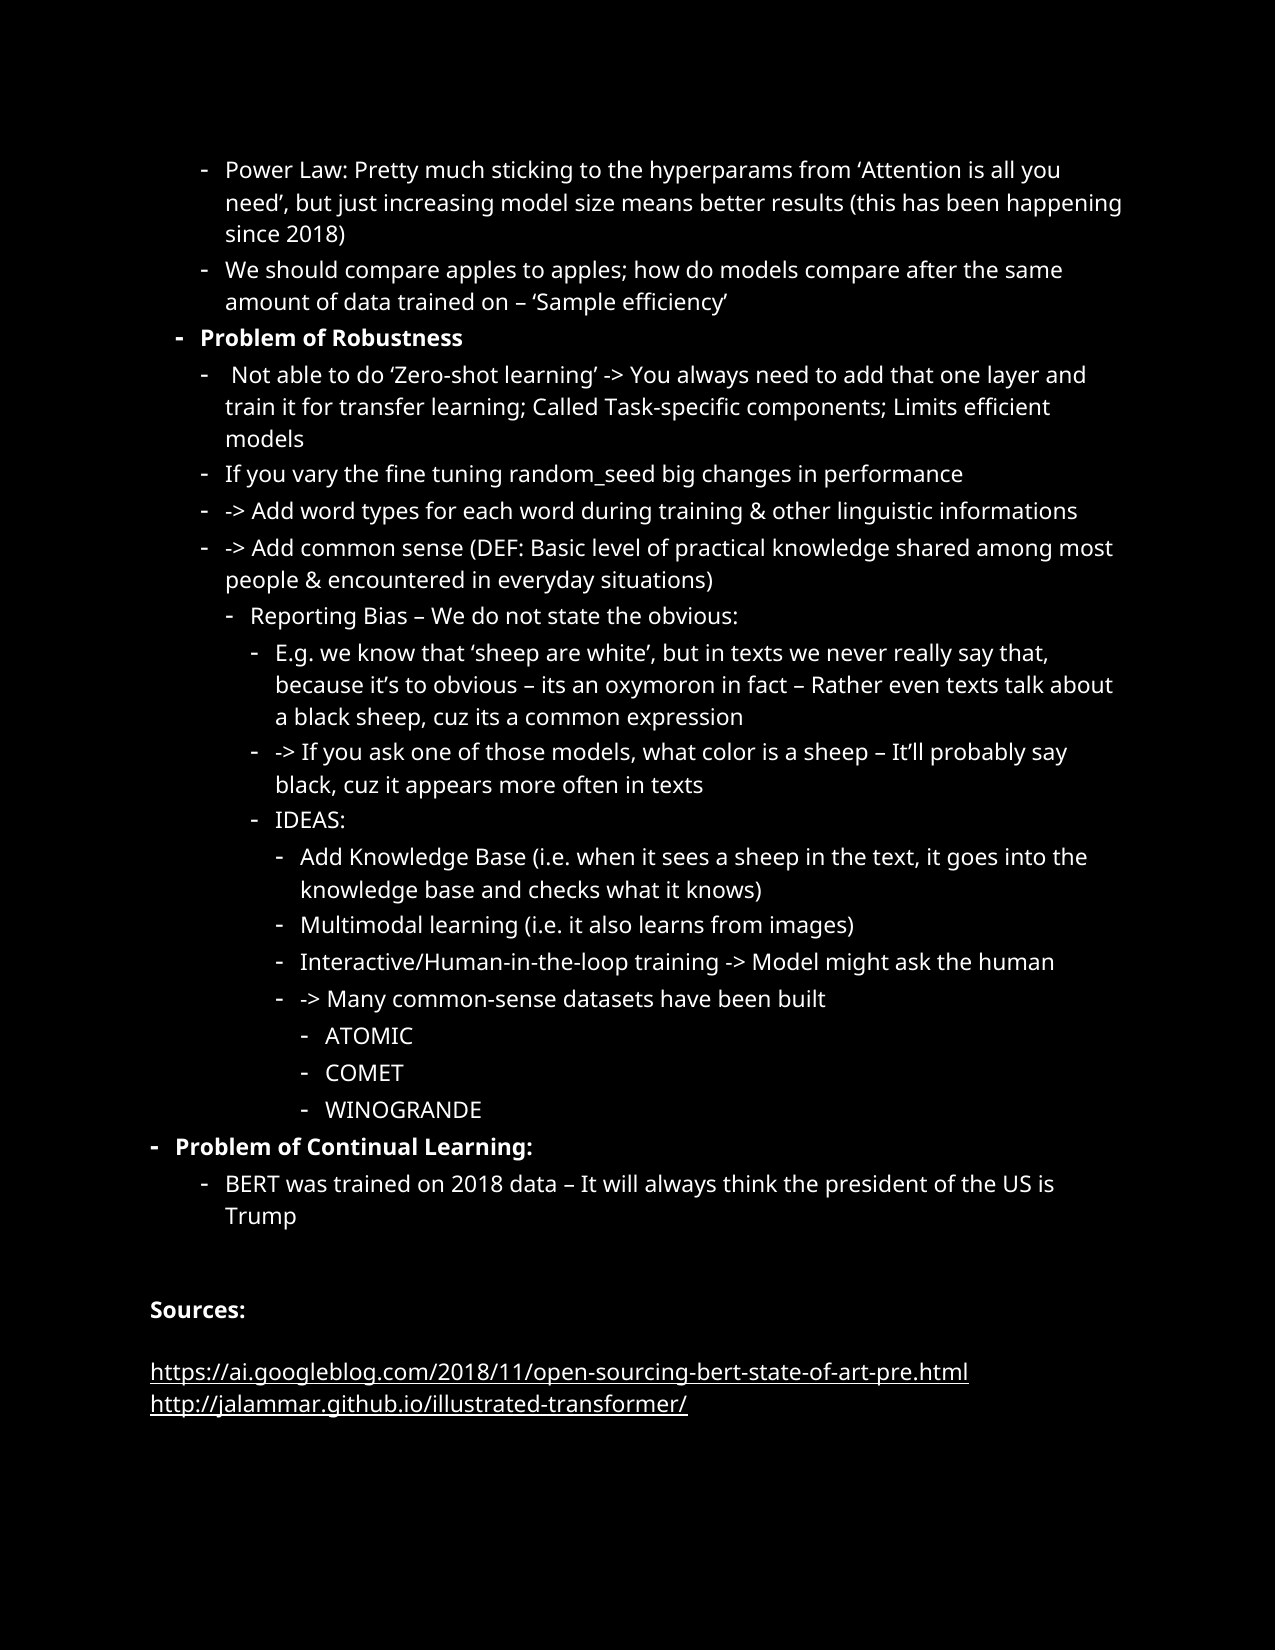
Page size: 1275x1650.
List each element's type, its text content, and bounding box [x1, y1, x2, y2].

text https://ai.googleblog.com/2018/11/open-sourcing-bert-state-of-art-pre.html [150, 1356, 1125, 1387]
list WINOGRANDE [300, 1089, 1125, 1126]
list Add Knowledge Base (i.e. when it sees a sheep in the text, it goes into the knowledge base and checks what it knows) [275, 837, 1125, 905]
text Sources: [150, 1294, 1125, 1325]
list Interactive/Human-in-the-loop training -> Model might ask the human [275, 942, 1125, 979]
list Problem of Robustness [175, 317, 1125, 354]
list Problem of Continual Learning: [150, 1126, 1125, 1163]
text http://jalammar.github.io/illustrated-transformer/ [150, 1387, 1125, 1419]
list We should compare apples to apples; how do models compare after the same amount of data trained on – ‘Sample efficiency’ [200, 249, 1125, 317]
list Multimodal learning (i.e. it also learns from images) [275, 905, 1125, 942]
list Not able to do ‘Zero-shot learning’ -> You always need to add that one layer and train it for transfer learning; Called Task-specific components; Limits efficient models [200, 354, 1125, 454]
list Reporting Bias – We do not state the obvious: [225, 596, 1125, 632]
list -> If you ask one of those models, what color is a sheep – It’ll probably say black, cuz it appears more often in texts [250, 732, 1125, 800]
list -> Add word types for each word during training & other linguistic informations [200, 491, 1125, 527]
list -> Add common sense (DEF: Basic level of practical knowledge shared among most people & encountered in everyday situations) [200, 527, 1125, 596]
list COMET [300, 1052, 1125, 1089]
list -> Many common-sense datasets have been built [275, 979, 1125, 1016]
list IDEAS: [250, 800, 1125, 837]
list E.g. we know that ‘sheep are white’, but in texts we never really say that, because it’s to obvious – its an oxymoron in fact – Rather even texts talk about a black sheep, cuz its a common expression [250, 632, 1125, 732]
list Power Law: Pretty much sticking to the hyperparams from ‘Attention is all you need’, but just increasing model size means better results (this has been happening since 2018) [200, 150, 1125, 249]
list BERT was trained on 2018 data – It will always think the president of the US is Trump [200, 1163, 1125, 1231]
list If you vary the fine tuning random_seed big changes in performance [200, 454, 1125, 491]
list ATOMIC [300, 1016, 1125, 1052]
